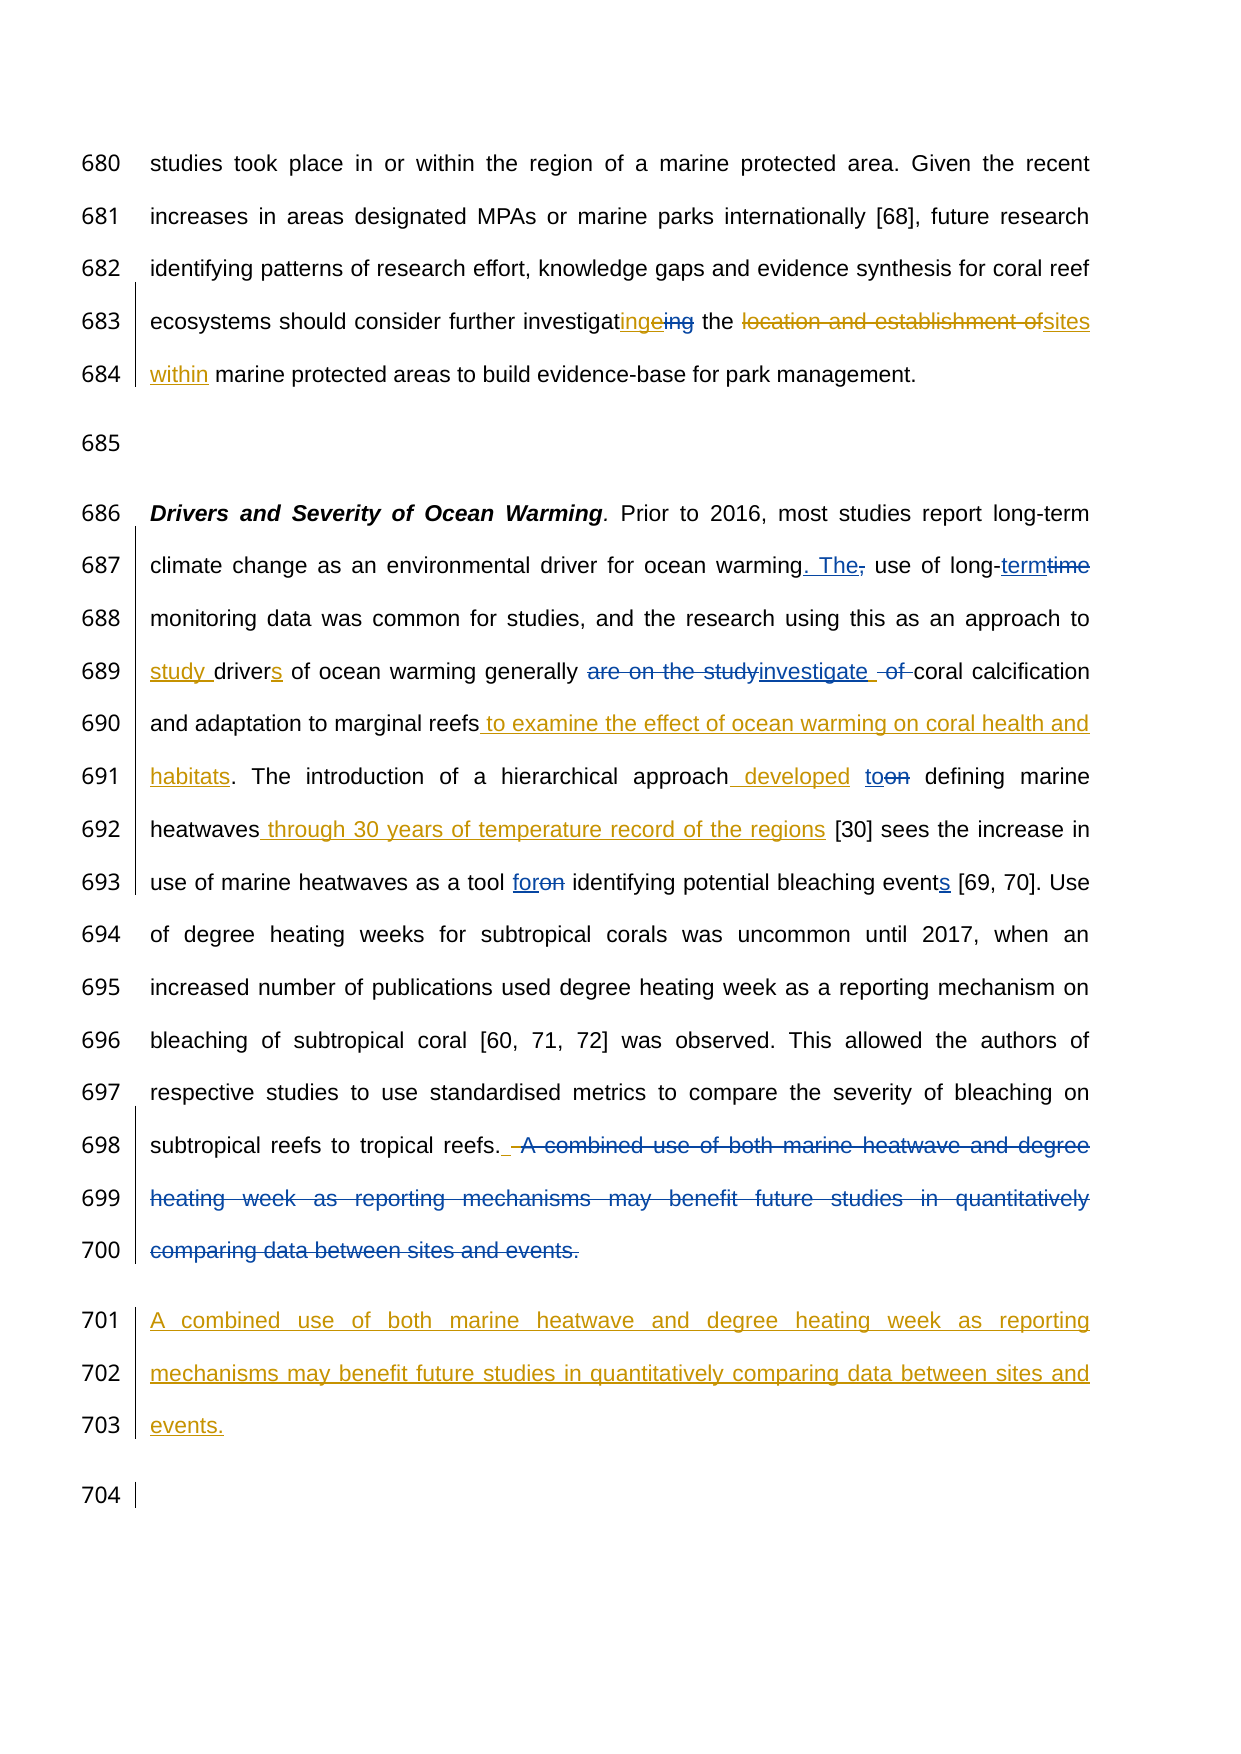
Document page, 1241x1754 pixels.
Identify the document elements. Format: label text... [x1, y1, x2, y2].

text Drivers and Severity of Ocean Warming. Prior to 2016, most studies report long-term climate change as an environmental driver for ocean warming use of long- monitoring data was common for studies, and the research using this as an approach to driver of ocean warming generally coral calcification and adaptation to marginal reefs. The introduction of a hierarchical approach defining marine heatwaves [30] sees the increase in use of marine heatwaves as a tool identifying potential bleaching event [69, 70]. Use of degree heating weeks for subtropical corals was uncommon until 2017, when an increased number of publications used degree heating week as a reporting mechanism on bleaching of subtropical coral [60, 71, 72] was observed. This allowed the authors of respective studies to use standardised metrics to compare the severity of bleaching on subtropical reefs to tropical reefs. [150, 499, 1090, 1199]
text Drivers and Severity of Ocean Warming. Prior to 2016, most studies report long-term climate change as an environmental driver for ocean warming use of long- monitoring data was common for studies, and the research using this as an approach to driver of ocean warming generally coral calcification and adaptation to marginal reefs. The introduction of a hierarchical approach defining marine heatwaves [30] sees the increase in use of marine heatwaves as a tool identifying potential bleaching event [69, 70]. Use of degree heating weeks for subtropical corals was uncommon until 2017, when an increased number of publications used degree heating week as a reporting mechanism on bleaching of subtropical coral [60, 71, 72] was observed. This allowed the authors of respective studies to use standardised metrics to compare the severity of bleaching on subtropical reefs to tropical reefs. [150, 1200, 1090, 1264]
